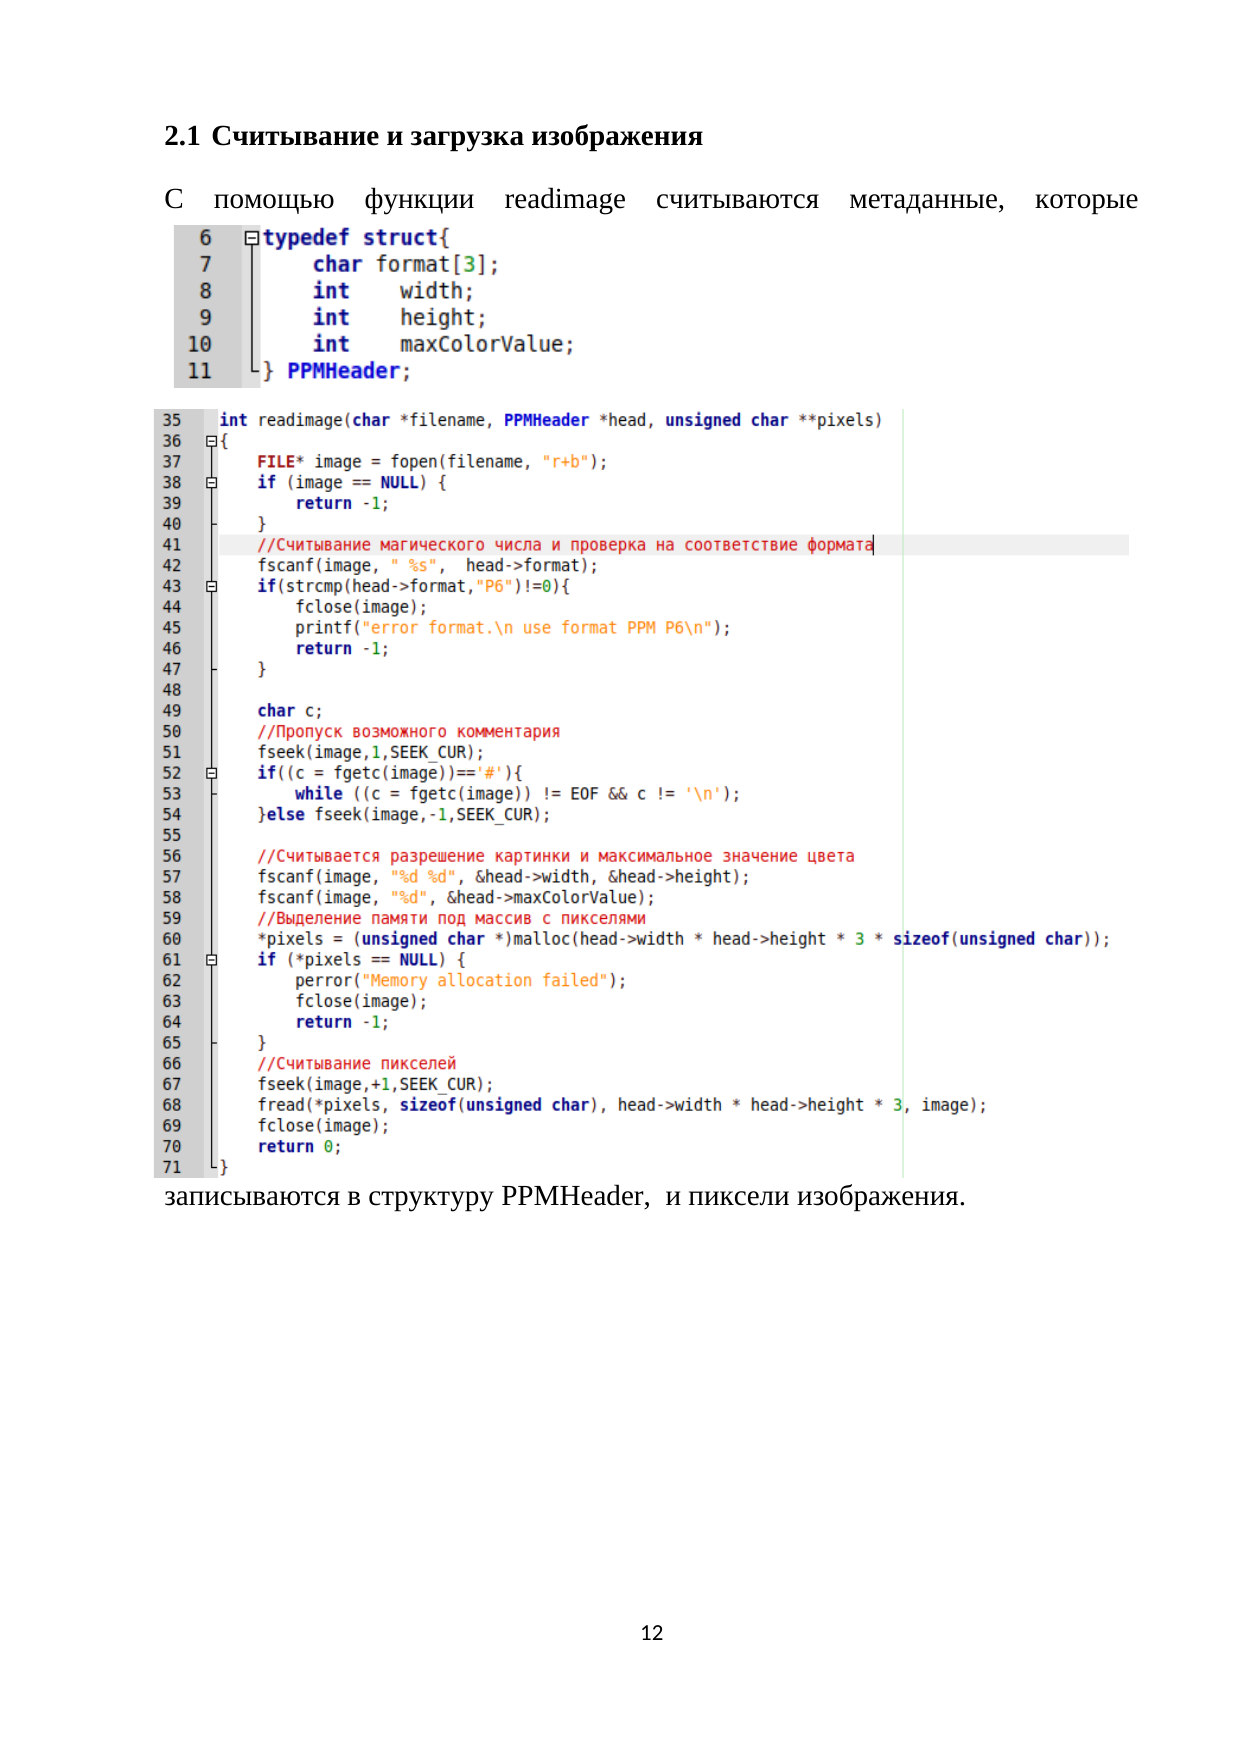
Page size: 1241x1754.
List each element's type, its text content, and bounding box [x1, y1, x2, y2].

subtitle Считывание и загрузка изображения [164, 118, 1139, 152]
picture [153, 409, 1129, 1178]
picture [173, 225, 592, 388]
